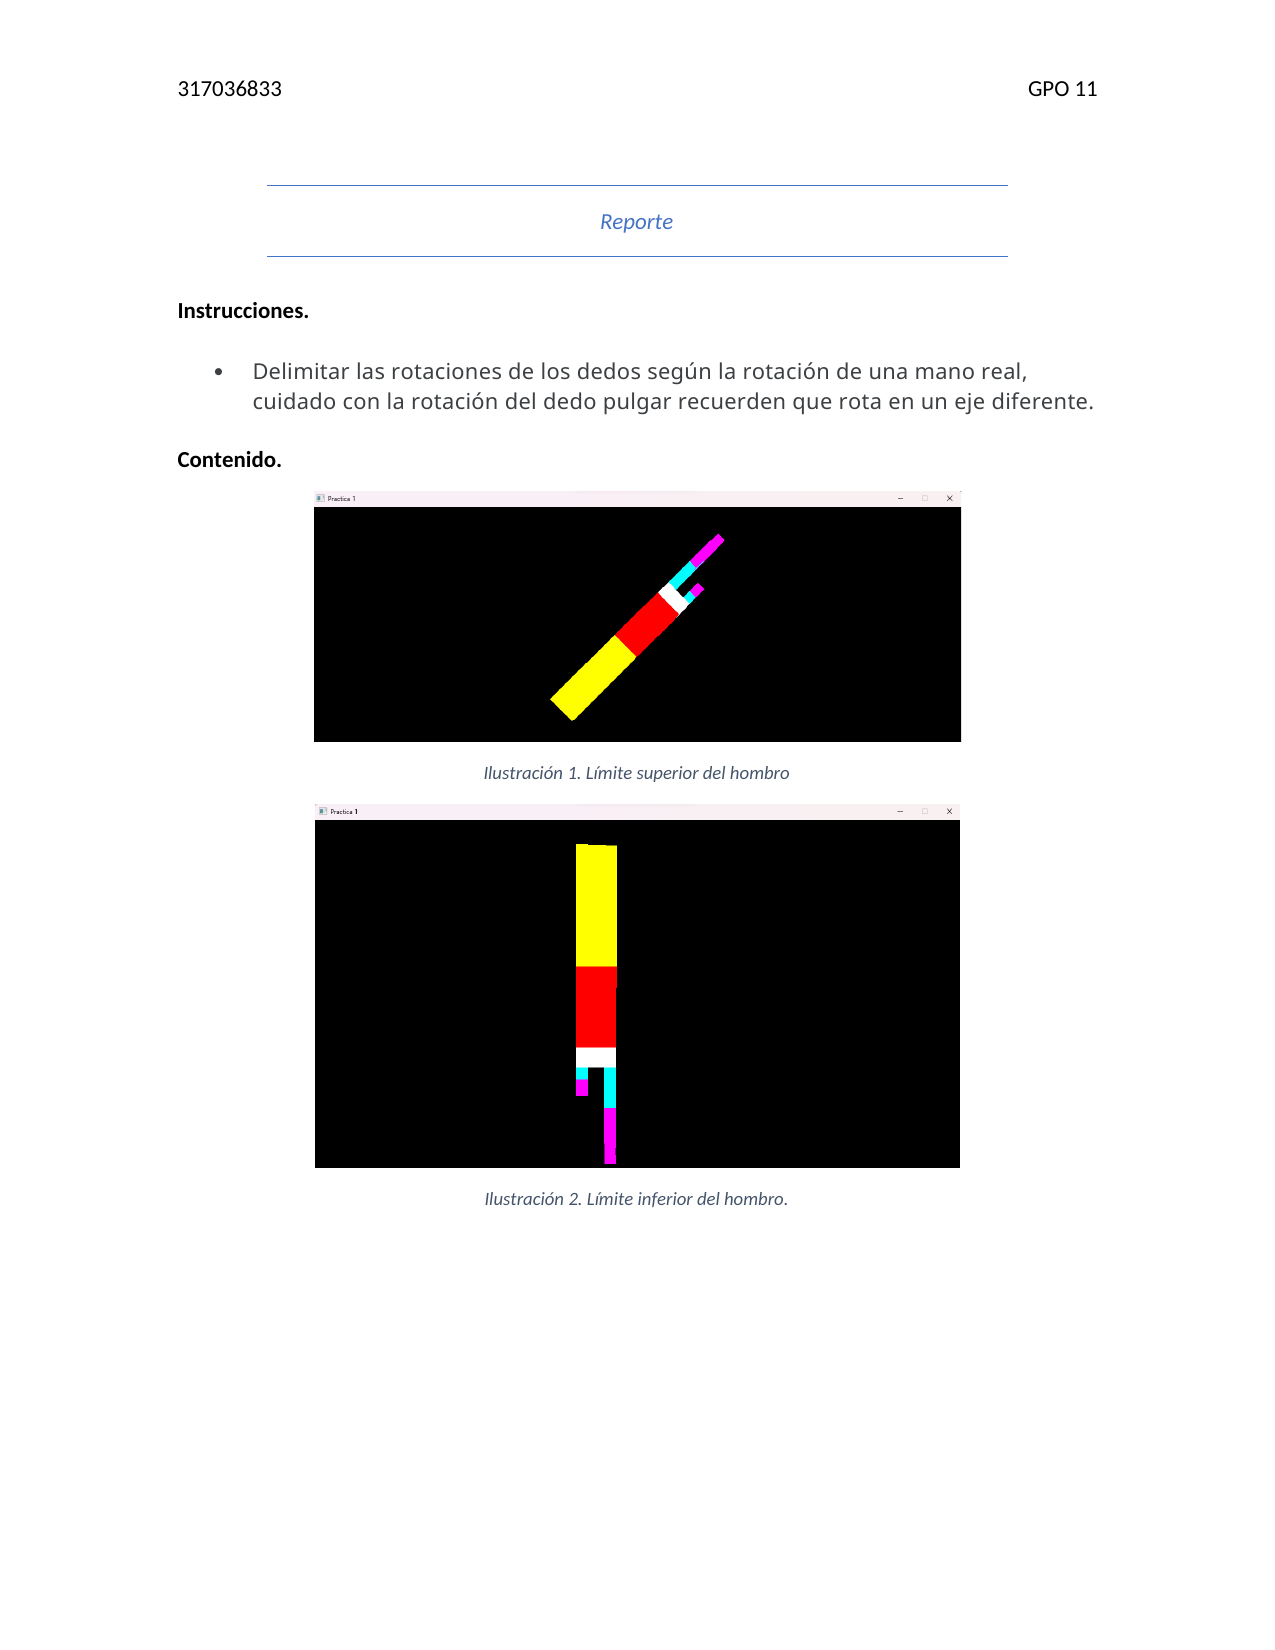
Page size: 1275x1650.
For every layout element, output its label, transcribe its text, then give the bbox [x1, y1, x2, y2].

picture [315, 804, 960, 1168]
text Instrucciones. [177, 297, 1098, 324]
list Delimitar las rotaciones de los dedos según la rotación de una mano real, cuidado con la rotación del dedo pulgar recuerden que rota en un eje diferente. [215, 356, 1098, 416]
text Reporte [267, 186, 1008, 256]
text Contenido. [177, 445, 1098, 473]
picture [314, 491, 962, 742]
